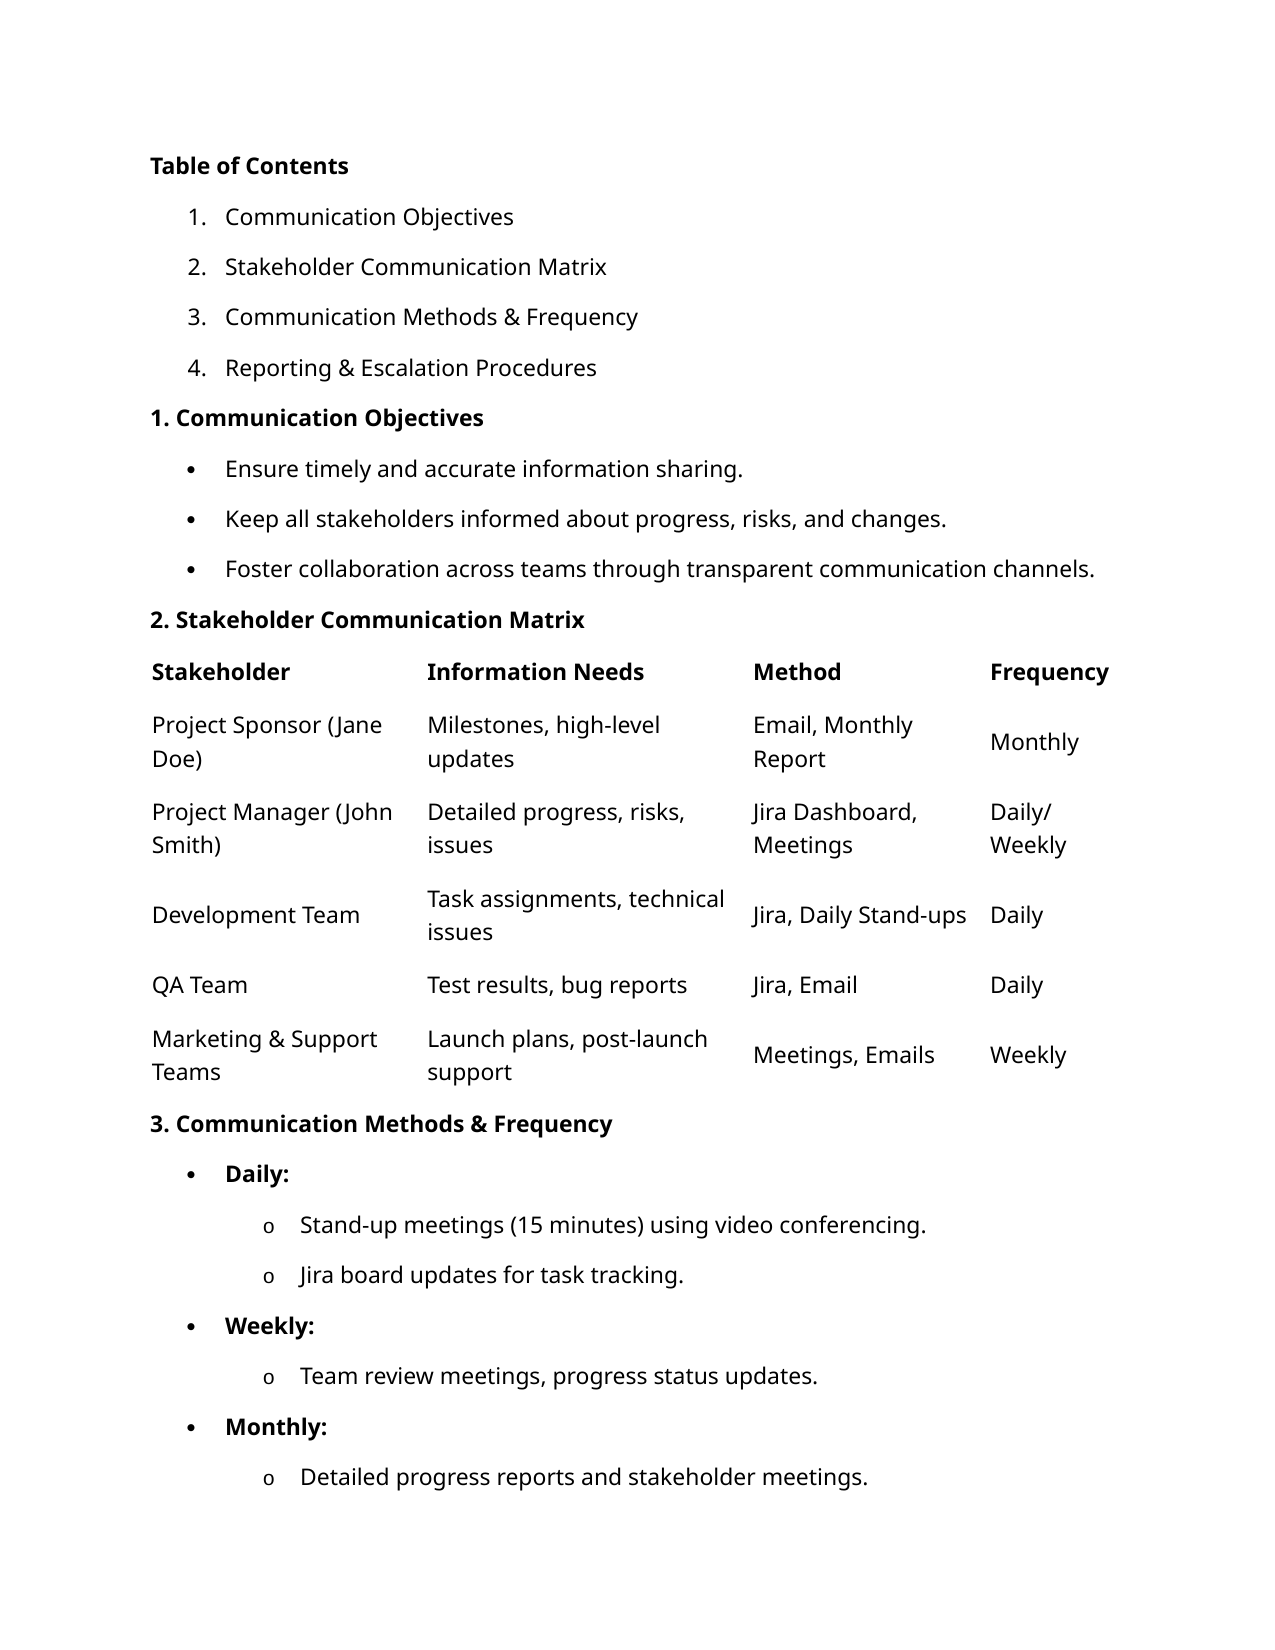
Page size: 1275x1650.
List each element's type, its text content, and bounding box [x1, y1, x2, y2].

table_cell Marketing & Support Teams [150, 1021, 426, 1108]
list Team review meetings, progress status updates. [262, 1360, 1125, 1391]
table_cell Daily/Weekly [989, 794, 1125, 881]
list Foster collaboration across teams through transparent communication channels. [187, 553, 1125, 584]
table_cell Daily [989, 881, 1125, 968]
table_header Information Needs [426, 654, 751, 707]
list Communication Methods & Frequency [187, 301, 1125, 332]
table_cell Milestones, high-level updates [426, 707, 751, 794]
list Keep all stakeholders informed about progress, risks, and changes. [187, 503, 1125, 534]
table_cell Meetings, Emails [751, 1021, 988, 1108]
table_cell Task assignments, technical issues [426, 881, 751, 968]
list Communication Objectives [187, 200, 1125, 232]
text Table of Contents [150, 150, 1125, 181]
table_cell Jira, Email [751, 968, 988, 1021]
list Daily: [187, 1158, 1125, 1189]
table_cell Email, Monthly Report [751, 707, 988, 794]
table_cell Jira, Daily Stand-ups [751, 881, 988, 968]
list Detailed progress reports and stakeholder meetings. [262, 1461, 1125, 1492]
table_cell QA Team [150, 968, 426, 1021]
table_header Stakeholder [150, 654, 426, 707]
list Weekly: [187, 1309, 1125, 1341]
table_cell Launch plans, post-launch support [426, 1021, 751, 1108]
text 1. Communication Objectives [150, 402, 1125, 433]
table_cell Test results, bug reports [426, 968, 751, 1021]
table_cell Project Sponsor (Jane Doe) [150, 707, 426, 794]
list Stand-up meetings (15 minutes) using video conferencing. [262, 1209, 1125, 1240]
table_header Frequency [989, 654, 1125, 707]
list Jira board updates for task tracking. [262, 1259, 1125, 1290]
table_cell Weekly [989, 1021, 1125, 1108]
list Reporting & Escalation Procedures [187, 352, 1125, 383]
table_cell Project Manager (John Smith) [150, 794, 426, 881]
list Ensure timely and accurate information sharing. [187, 452, 1125, 484]
text 2. Stakeholder Communication Matrix [150, 604, 1125, 635]
table_cell Development Team [150, 881, 426, 968]
table_cell Jira Dashboard, Meetings [751, 794, 988, 881]
list Monthly: [187, 1410, 1125, 1442]
list Stakeholder Communication Matrix [187, 251, 1125, 282]
table_cell Monthly [989, 707, 1125, 794]
text 3. Communication Methods & Frequency [150, 1108, 1125, 1139]
table_header Method [751, 654, 988, 707]
table_cell Detailed progress, risks, issues [426, 794, 751, 881]
table_cell Daily [989, 968, 1125, 1021]
